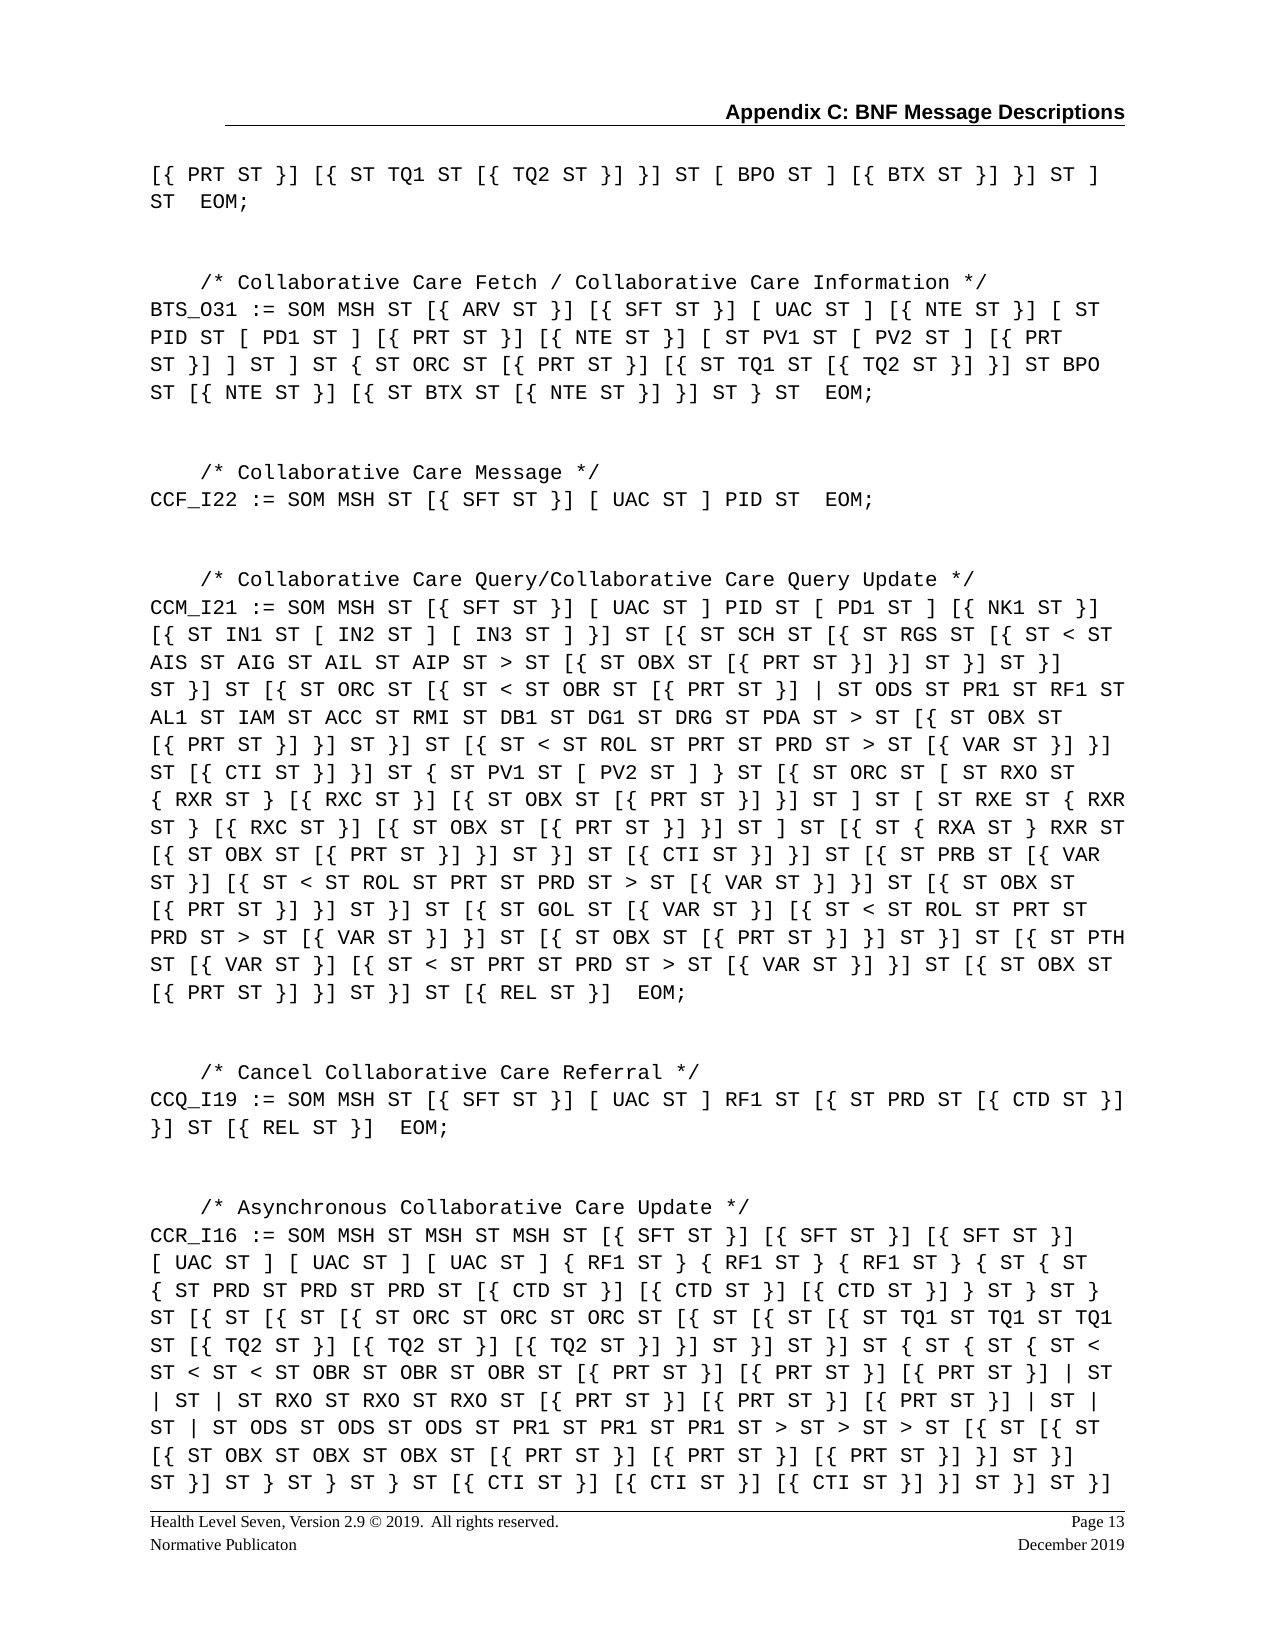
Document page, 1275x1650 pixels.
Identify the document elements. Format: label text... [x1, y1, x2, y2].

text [150, 164, 1125, 215]
text CCQ_I19 := SOM MSH ST [{ SFT ST }] [ UAC ST ] RF1 ST [{ ST PRD ST [{ CTD ST }] }] ST [{ REL ST }] EOM; [150, 1089, 1125, 1141]
text /* Cancel Collaborative Care Referral */ [150, 1062, 1125, 1086]
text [150, 1224, 1125, 1496]
text BTS_O31 := SOM MSH ST [{ ARV ST }] [{ SFT ST }] [ UAC ST ] [{ NTE ST }] [ ST PID ST [ PD1 ST ] [{ PRT ST }] [{ NTE ST }] [ ST PV1 ST [ PV2 ST ] [{ PRT ST }] ] ST ] ST { ST ORC ST [{ PRT ST }] [{ ST TQ1 ST [{ TQ2 ST }] }] ST BPO ST [{ NTE ST }] [{ ST BTX ST [{ NTE ST }] }] ST } ST EOM; [150, 299, 1125, 406]
text /* Collaborative Care Fetch / Collaborative Care Information */ [150, 272, 1125, 296]
text /* Collaborative Care Message */ [150, 462, 1125, 486]
text /* Asynchronous Collaborative Care Update */ [150, 1197, 1125, 1221]
text /* Collaborative Care Query/Collaborative Care Query Update */ [150, 569, 1125, 593]
text CCF_I22 := SOM MSH ST [{ SFT ST }] [ UAC ST ] PID ST EOM; [150, 489, 1125, 513]
text CCM_I21 := SOM MSH ST [{ SFT ST }] [ UAC ST ] PID ST [ PD1 ST ] [{ NK1 ST }] [{ ST IN1 ST [ IN2 ST ] [ IN3 ST ] }] ST [{ ST SCH ST [{ ST RGS ST [{ ST < ST AIS ST AIG ST AIL ST AIP ST > ST [{ ST OBX ST [{ PRT ST }] }] ST }] ST }] ST }] ST [{ ST ORC ST [{ ST < ST OBR ST [{ PRT ST }] | ST ODS ST PR1 ST RF1 ST AL1 ST IAM ST ACC ST RMI ST DB1 ST DG1 ST DRG ST PDA ST > ST [{ ST OBX ST [{ PRT ST }] }] ST }] ST [{ ST < ST ROL ST PRT ST PRD ST > ST [{ VAR ST }] }] ST [{ CTI ST }] }] ST { ST PV1 ST [ PV2 ST ] } ST [{ ST ORC ST [ ST RXO ST { RXR ST } [{ RXC ST }] [{ ST OBX ST [{ PRT ST }] }] ST ] ST [ ST RXE ST { RXR ST } [{ RXC ST }] [{ ST OBX ST [{ PRT ST }] }] ST ] ST [{ ST { RXA ST } RXR ST [{ ST OBX ST [{ PRT ST }] }] ST }] ST [{ CTI ST }] }] ST [{ ST PRB ST [{ VAR ST }] [{ ST < ST ROL ST PRT ST PRD ST > ST [{ VAR ST }] }] ST [{ ST OBX ST [{ PRT ST }] }] ST }] ST [{ ST GOL ST [{ VAR ST }] [{ ST < ST ROL ST PRT ST PRD ST > ST [{ VAR ST }] }] ST [{ ST OBX ST [{ PRT ST }] }] ST }] ST [{ ST PTH ST [{ VAR ST }] [{ ST < ST PRT ST PRD ST > ST [{ VAR ST }] }] ST [{ ST OBX ST [{ PRT ST }] }] ST }] ST [{ REL ST }] EOM; [150, 597, 1125, 1006]
